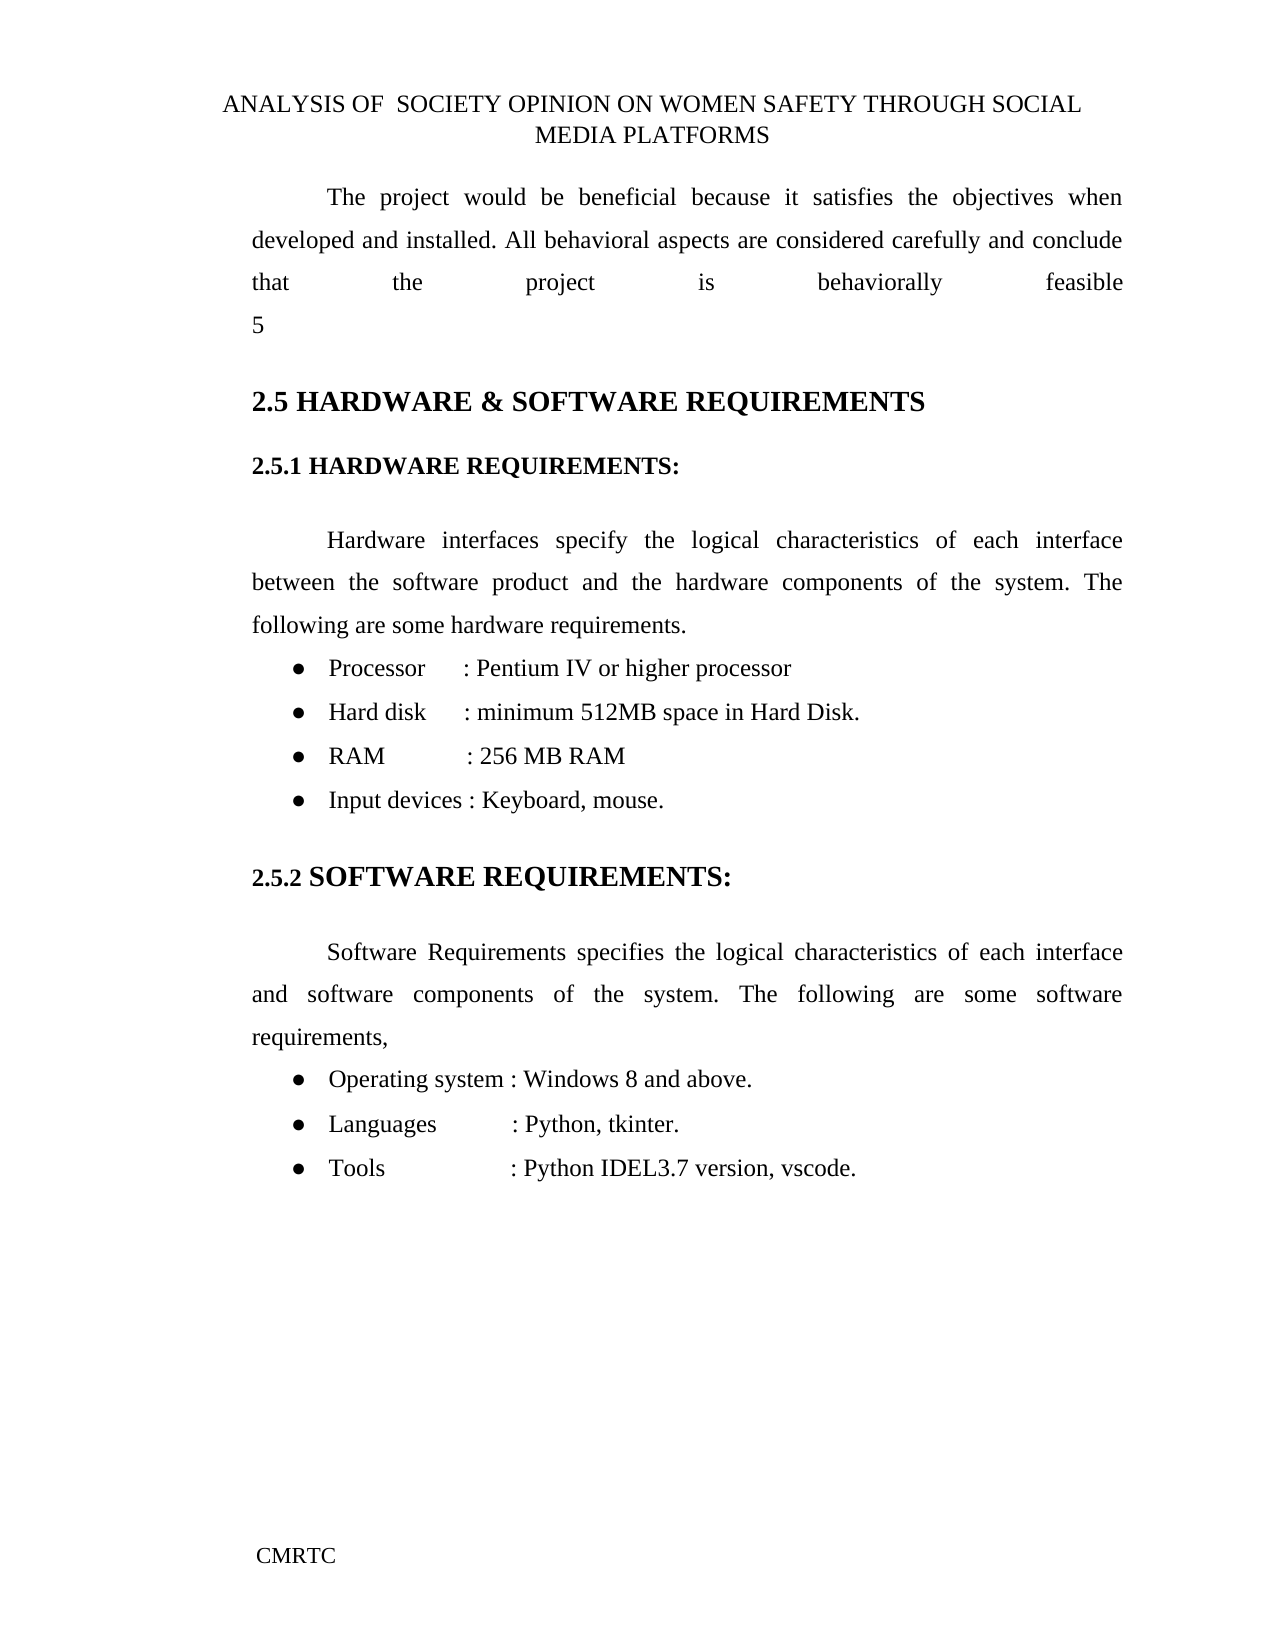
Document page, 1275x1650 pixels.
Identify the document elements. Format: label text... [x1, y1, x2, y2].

subtitle 2.5 HARDWARE & SOFTWARE REQUIREMENTS [252, 384, 1124, 417]
text Software Requirements specifies the logical characteristics of each interface and software components of the system. The following are some software requirements, [252, 937, 1124, 1050]
text 2.5.2 SOFTWARE REQUIREMENTS: [252, 859, 1125, 893]
text 2.5.1 HARDWARE REQUIREMENTS: [252, 451, 1125, 480]
list RAM : 256 MB RAM [291, 741, 1124, 770]
list Operating system : Windows 8 and above. [291, 1064, 1124, 1093]
list Tools : Python IDEL3.7 version, vscode. [291, 1153, 1124, 1182]
list Processor : Pentium IV or higher processor [291, 653, 1124, 682]
list Input devices : Keyboard, mouse. [291, 785, 1124, 814]
list Hard disk : minimum 512MB space in Hard Disk. [291, 697, 1124, 726]
list Languages : Python, tkinter. [291, 1109, 1124, 1138]
text The project would be beneficial because it satisfies the objectives when developed and installed. All behavioral aspects are considered carefully and conclude that the project is behaviorally feasible 5 [252, 182, 1124, 338]
text Hardware interfaces specify the logical characteristics of each interface between the software product and the hardware components of the system. The following are some hardware requirements. [252, 525, 1124, 639]
